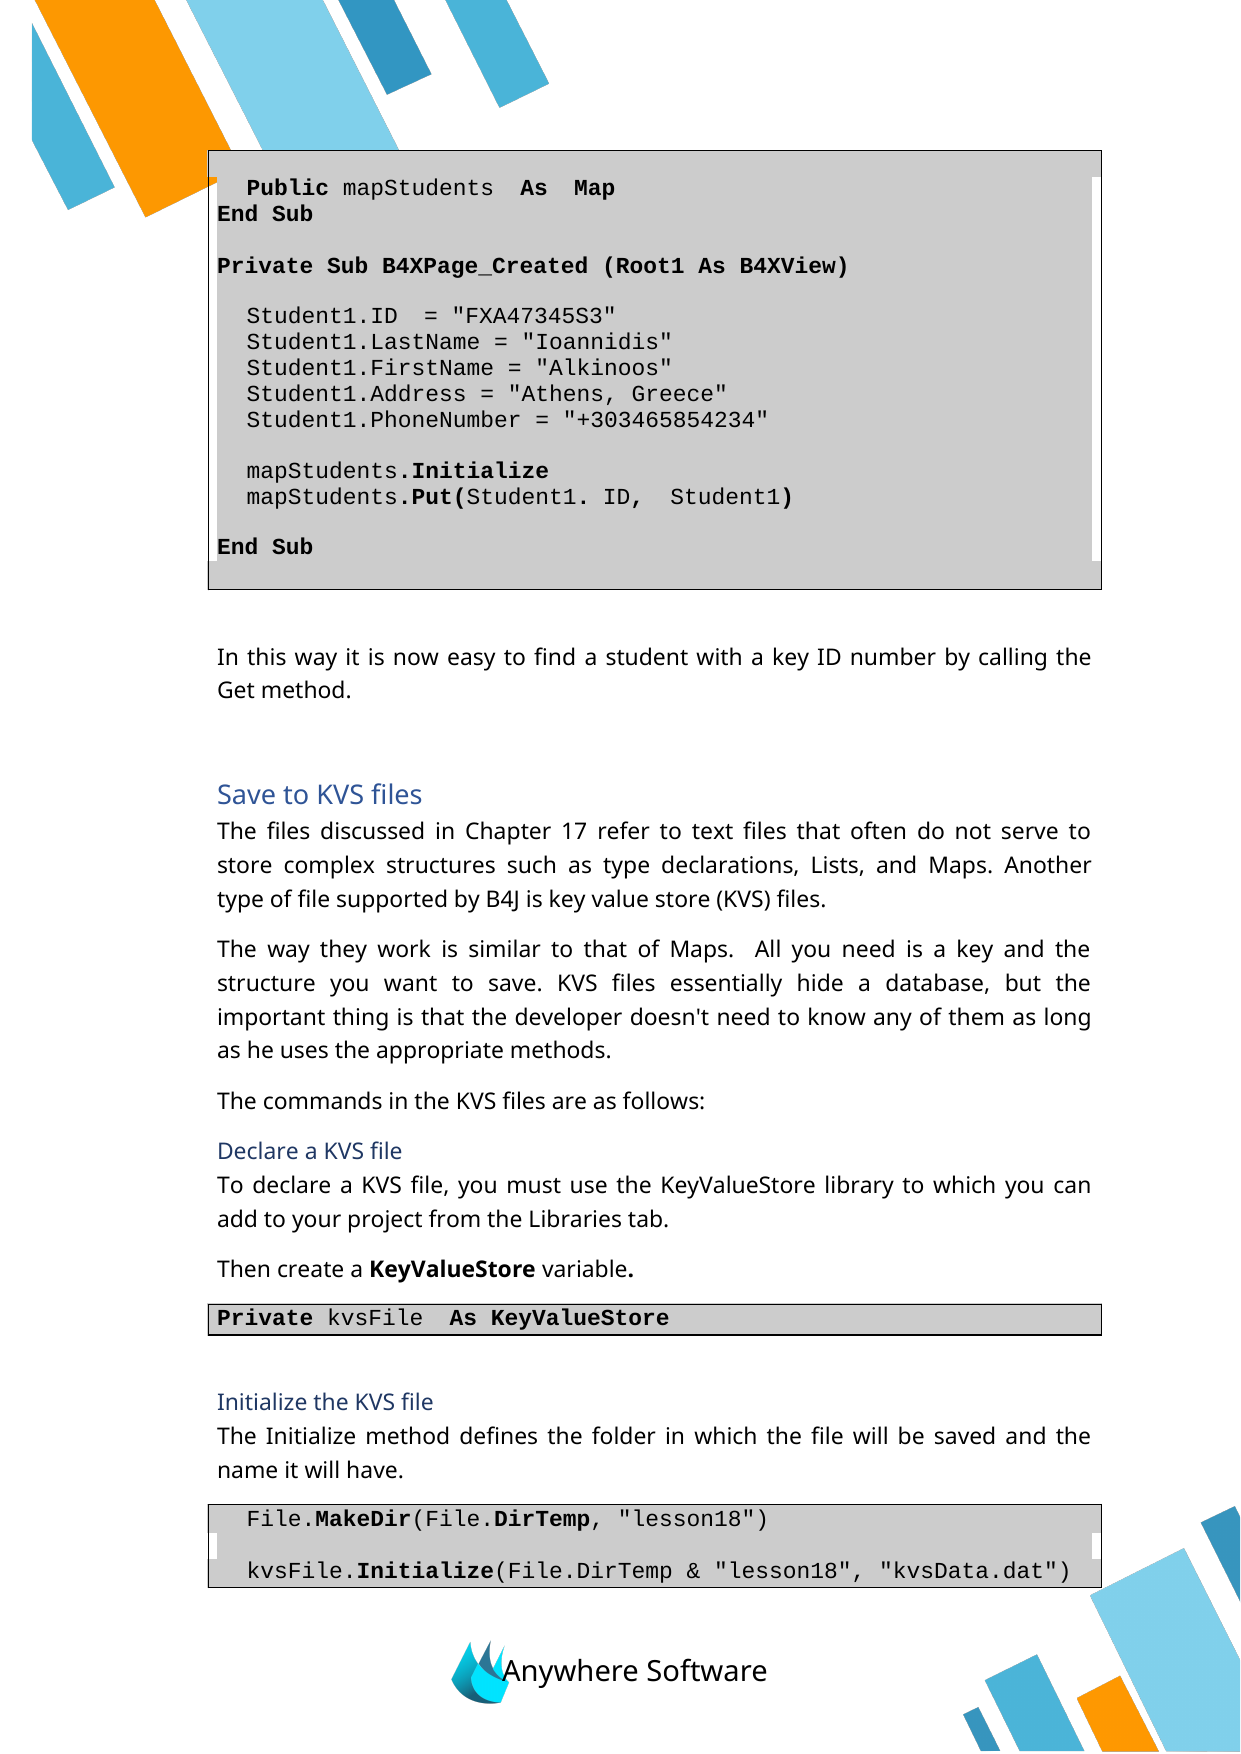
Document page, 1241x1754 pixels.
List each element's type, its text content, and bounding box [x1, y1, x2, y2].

text To declare a KVS file, you must use the KeyValueStore library to which you can add to your project from the Libraries tab. [217, 1169, 1092, 1234]
picture [451, 1640, 510, 1704]
text Student1.LastName = "Ioannidis" [217, 330, 1092, 356]
text mapStudents.Put(Student1. ID, Student1) [217, 486, 1092, 512]
text Then create a KeyValueStore variable. [217, 1253, 1092, 1284]
text Private kvsFile As KeyValueStore [209, 1305, 1101, 1334]
text Private Sub B4XPage_Created (Root1 As B4XView) [217, 254, 1092, 281]
text The commands in the KVS files are as follows: [217, 1085, 1092, 1116]
text The Initialize method defines the folder in which the file will be saved and the name it will have. [217, 1420, 1092, 1485]
text Student1.ID = "FXA47345S3" [217, 304, 1092, 330]
subtitle Declare a KVS file [217, 1135, 1092, 1166]
text File.MakeDir(File.DirTemp, "lesson18") [209, 1505, 1101, 1533]
text mapStudents.Initialize [217, 460, 1092, 486]
picture [31, 0, 549, 256]
picture [1092, 1533, 1101, 1556]
text Student1.Address = "Athens, Greece" [217, 382, 1092, 408]
text End Sub [217, 535, 1092, 558]
text Student1.FirstName = "Alkinoos" [217, 356, 1092, 382]
text The files discussed in Chapter 17 refer to text files that often do not serve to store complex structures such as type declarations, Lists, and Maps. Another type of file supported by B4J is key value store (KVS) files. [217, 815, 1092, 914]
text Public mapStudents As Map [217, 177, 1092, 203]
subtitle Save to KVS files [217, 775, 1092, 812]
text End Sub [217, 203, 1092, 229]
subtitle Initialize the KVS file [217, 1386, 1092, 1417]
text kvsFile.Initialize(File.DirTemp & "lesson18", "kvsData.dat") [209, 1556, 1101, 1587]
picture [209, 177, 217, 256]
text The way they work is similar to that of Maps. All you need is a key and the structure you want to save. KVS files essentially hide a database, but the important thing is that the developer doesn't need to know any of them as long as he uses the appropriate methods. [217, 933, 1092, 1066]
text In this way it is now easy to find a student with a key ID number by calling the Get method. [217, 641, 1092, 706]
picture [963, 1506, 1241, 1752]
text Student1.PhoneNumber = "+303465854234" [217, 408, 1092, 434]
